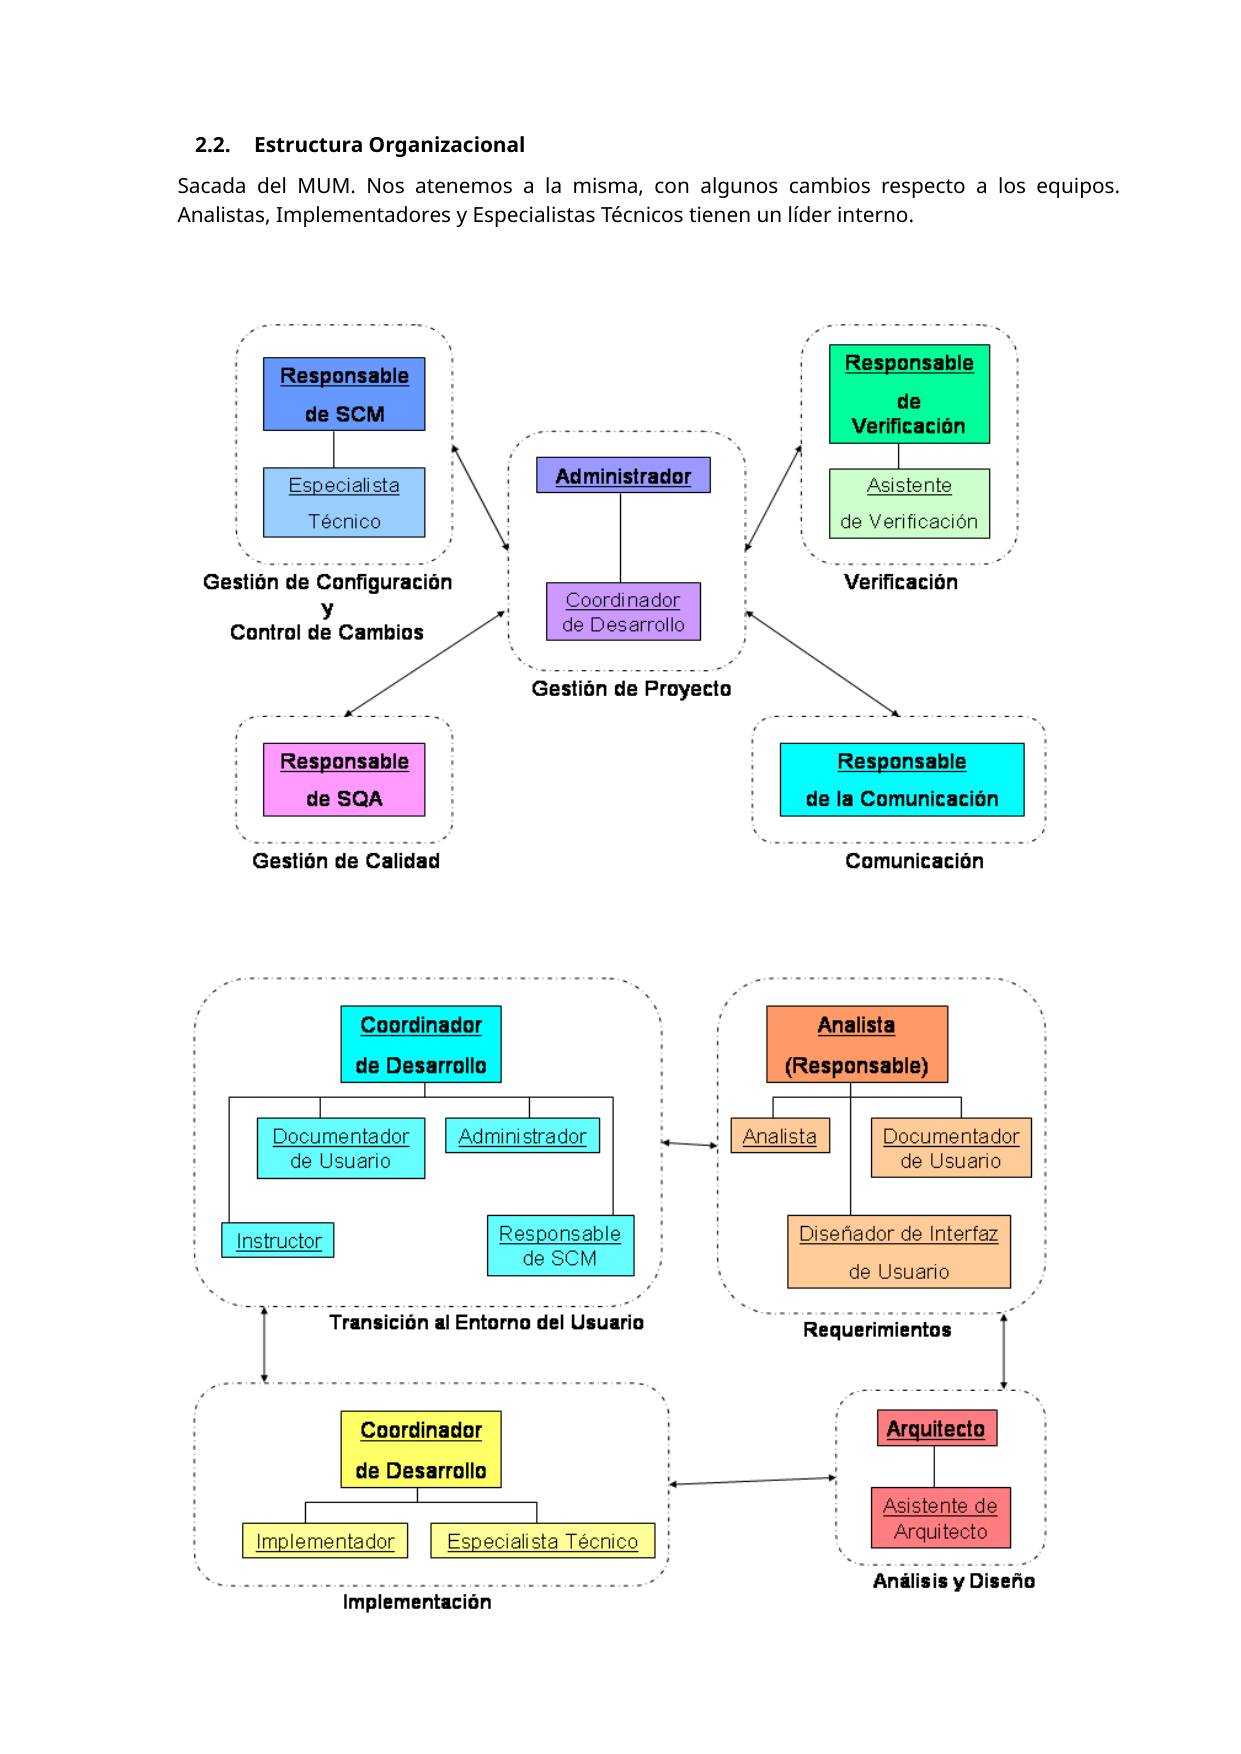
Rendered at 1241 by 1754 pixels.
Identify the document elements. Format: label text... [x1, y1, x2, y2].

list Estructura Organizacional [195, 131, 1122, 159]
text Sacada del MUM. Nos atenemos a la misma, con algunos cambios respecto a los equipos. Analistas, Implementadores y Especialistas Técnicos tienen un líder interno. [177, 172, 1122, 228]
picture [177, 281, 1063, 914]
picture [177, 960, 1063, 1625]
